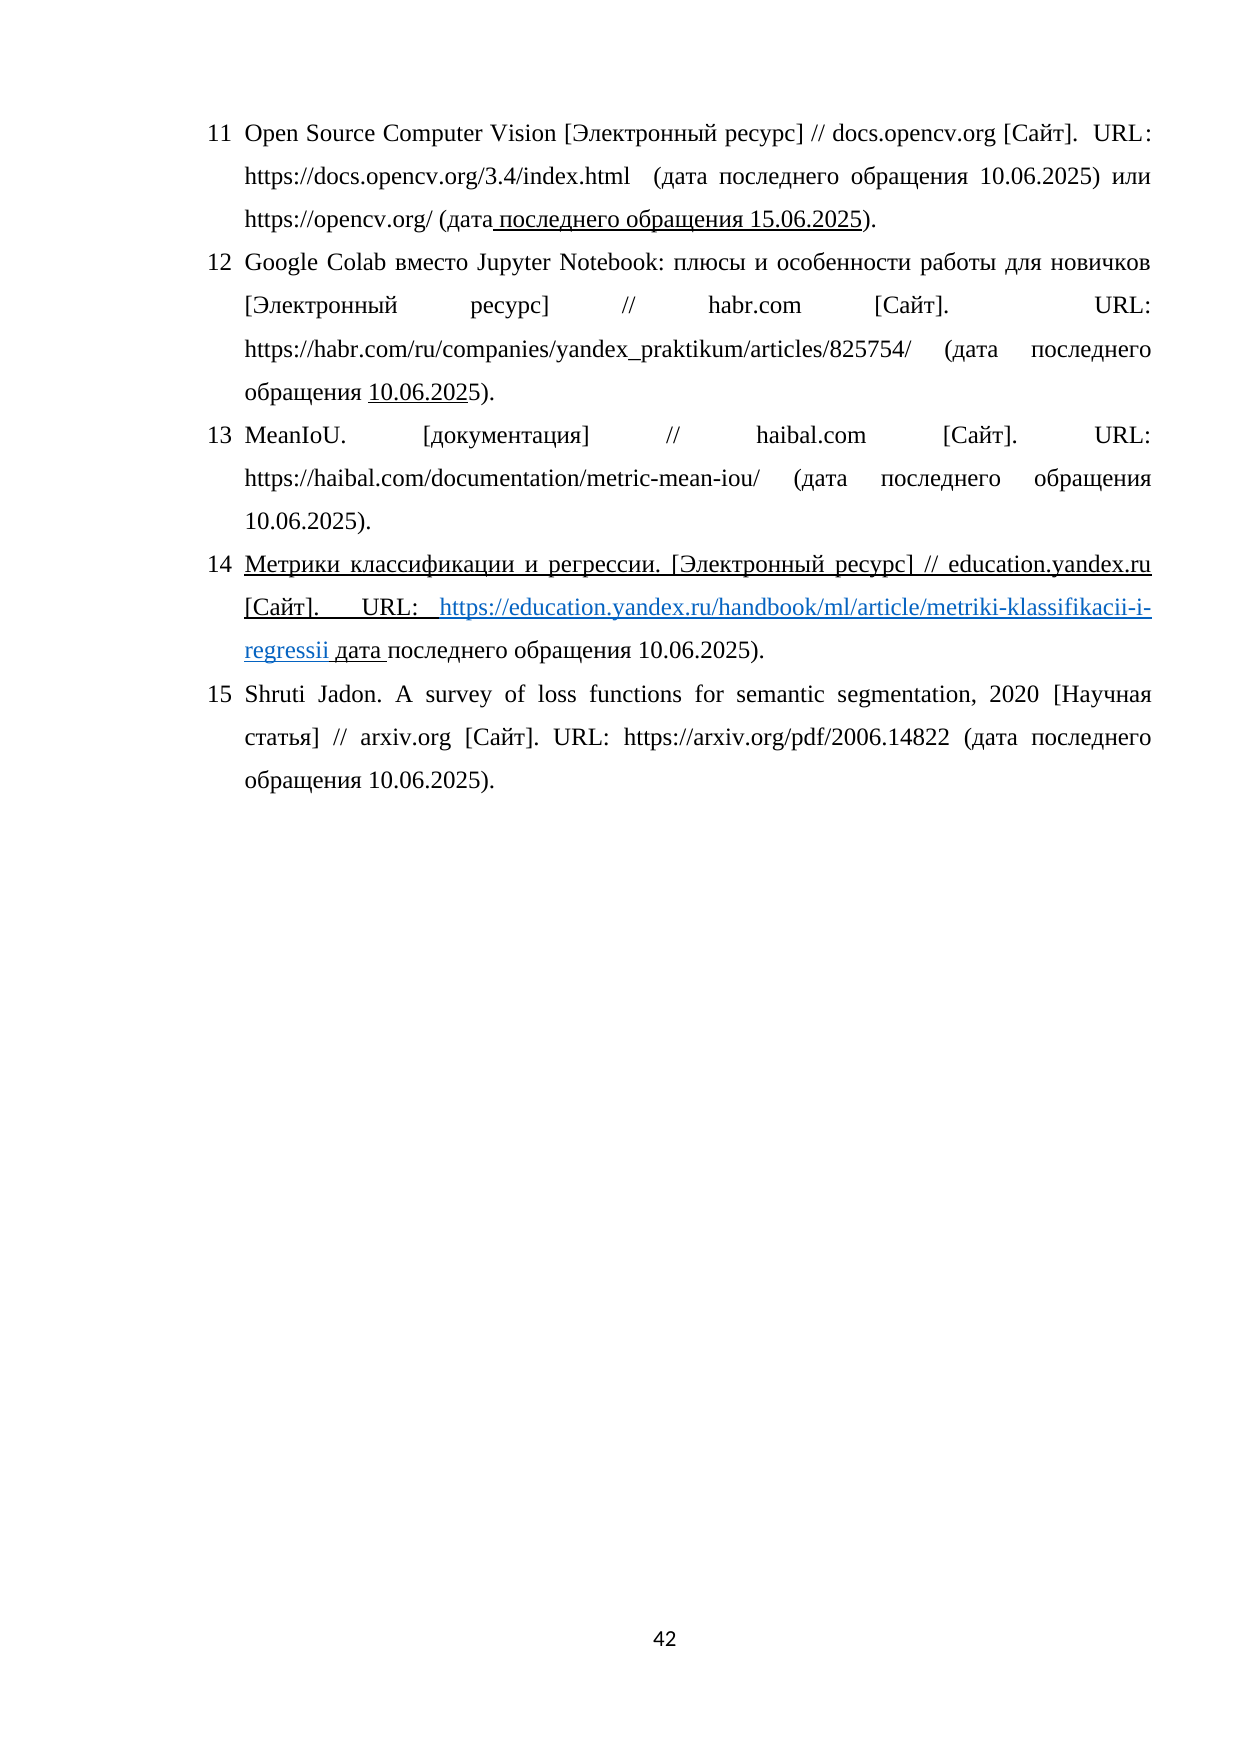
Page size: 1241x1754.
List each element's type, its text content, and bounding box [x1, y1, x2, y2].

text MeanIoU. [документация] // haibal.com [Сайт]. URL: https://haibal.com/documentation/metric-mean-iou/ (дата последнего обращения 10.06.2025). [207, 420, 1152, 535]
text Google Colab вместо Jupyter Notebook: плюсы и особенности работы для новичков [Электронный ресурс] // habr.com [Сайт]. URL: https://habr.com/ru/companies/yandex_praktikum/articles/825754/ (дата последнего обращения 10.06.2025). [207, 247, 1152, 406]
text Метрики классификации и регрессии. [Электронный ресурс] // education.yandex.ru [Сайт]. URL: https://education.yandex.ru/handbook/ml/article/metriki-klassifikacii-i-regressii дата последнего обращения 10.06.2025). [207, 549, 1152, 664]
text Open Source Computer Vision [Электронный ресурс] // docs.opencv.org [Сайт]. URL: https://docs.opencv.org/3.4/index.html (дата последнего обращения 10.06.2025) или https://opencv.org/ (дата последнего обращения 15.06.2025). [207, 118, 1152, 233]
text Shruti Jadon. A survey of loss functions for semantic segmentation, 2020 [Научная статья] // arxiv.org [Сайт]. URL: https://arxiv.org/pdf/2006.14822 (дата последнего обращения 10.06.2025). [207, 679, 1152, 794]
